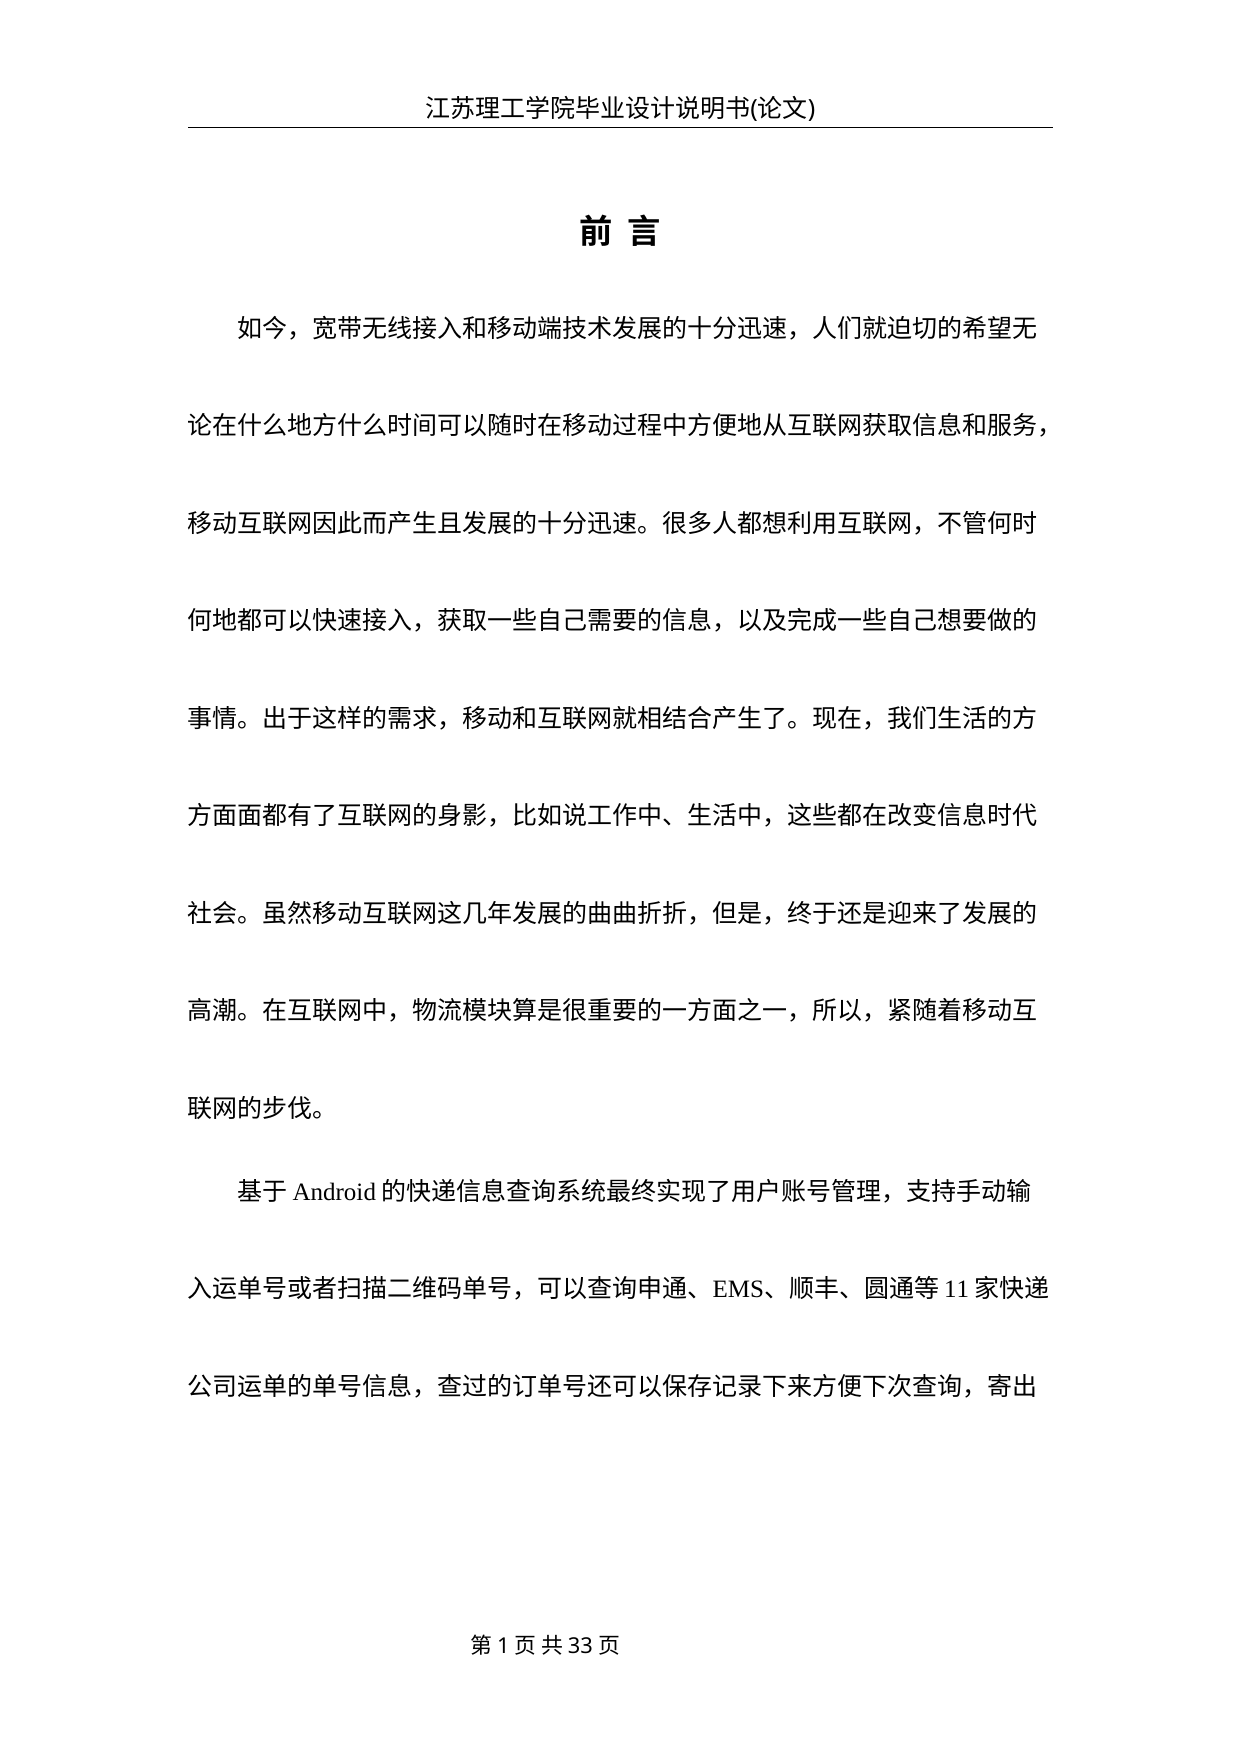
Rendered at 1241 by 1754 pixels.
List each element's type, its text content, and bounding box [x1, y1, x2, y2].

text 如今，宽带无线接入和移动端技术发展的十分迅速，人们就迫切的希望无论在什么地方什么时间可以随时在移动过程中方便地从互联网获取信息和服务，移动互联网因此而产生且发展的十分迅速。很多人都想利用互联网，不管何时何地都可以快速接入，获取一些自己需要的信息，以及完成一些自己想要做的事情。出于这样的需求，移动和互联网就相结合产生了。现在，我们生活的方方面面都有了互联网的身影，比如说工作中、生活中，这些都在改变信息时代社会。虽然移动互联网这几年发展的曲曲折折，但是，终于还是迎来了发展的高潮。在互联网中，物流模块算是很重要的一方面之一，所以，紧随着移动互联网的步伐。 [187, 294, 1053, 1139]
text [187, 1157, 1053, 1417]
text 前 言 [187, 196, 1053, 261]
